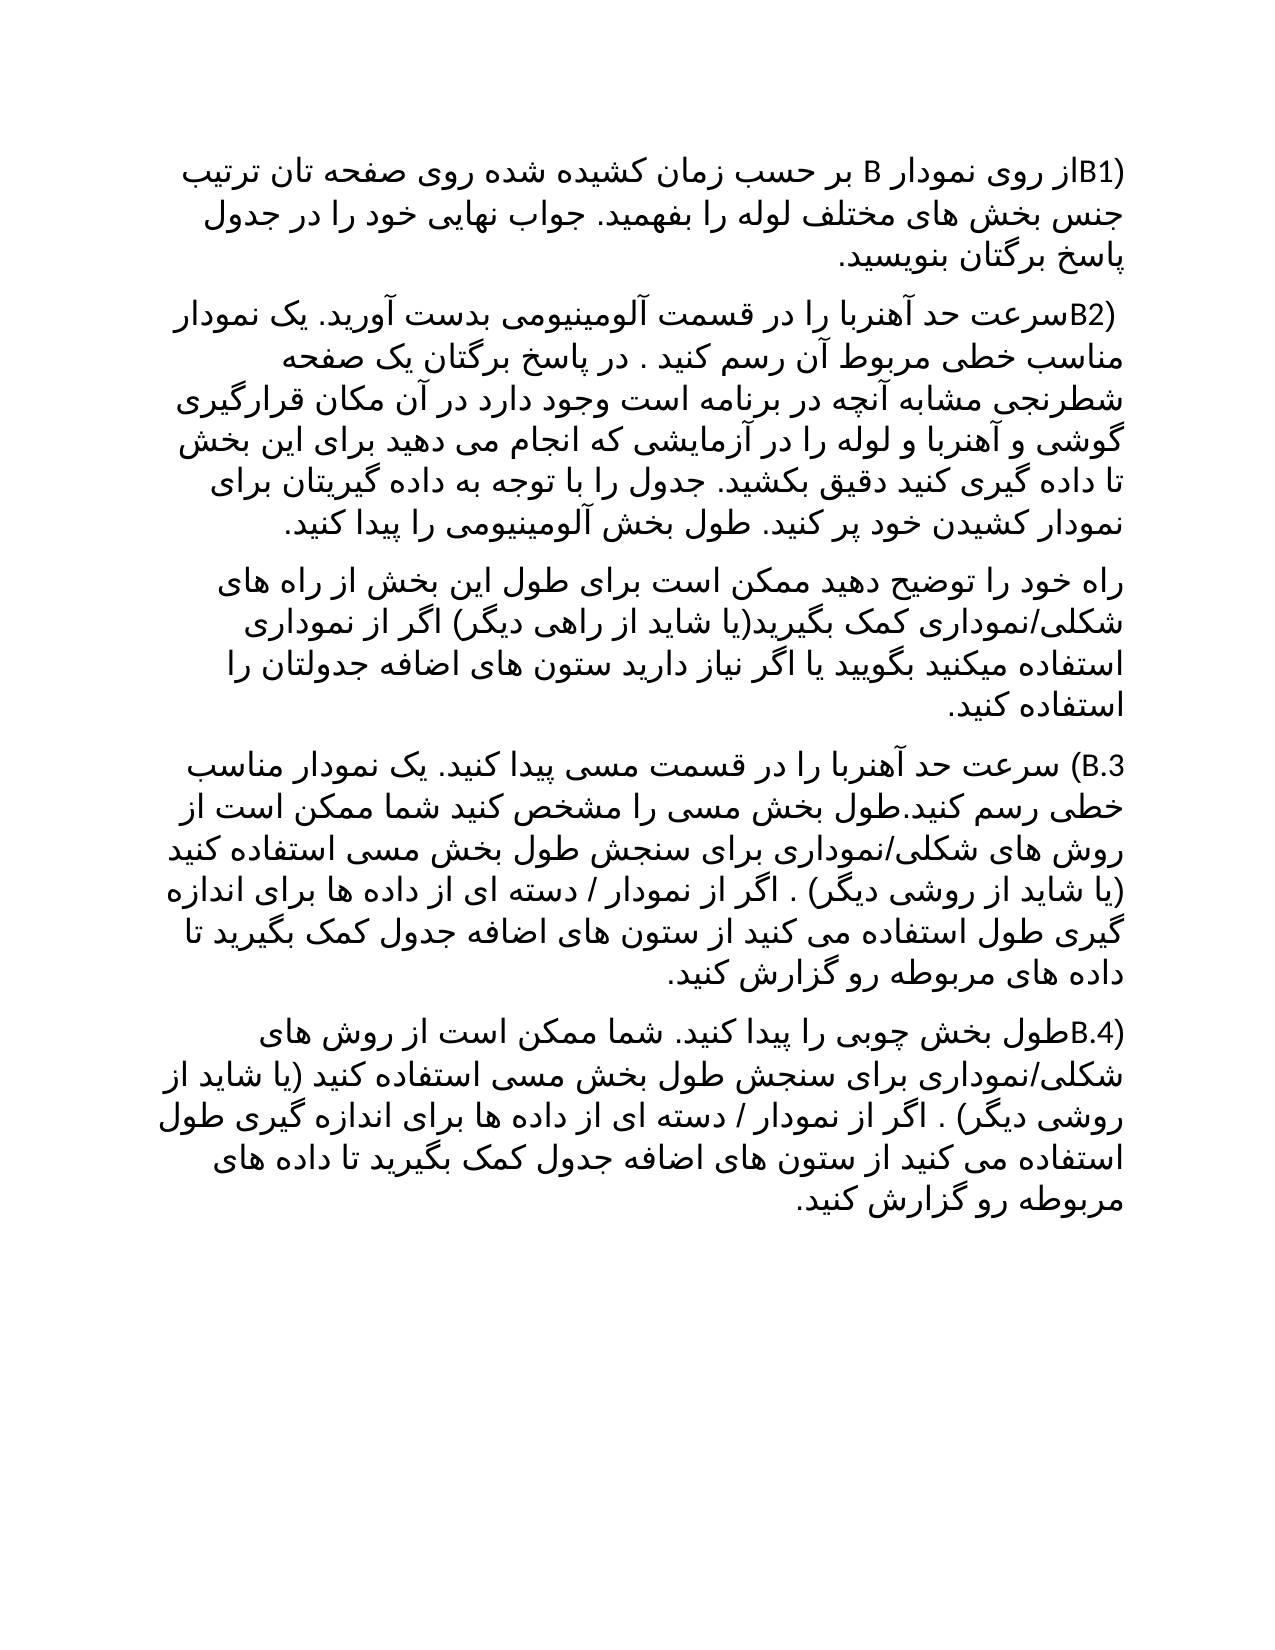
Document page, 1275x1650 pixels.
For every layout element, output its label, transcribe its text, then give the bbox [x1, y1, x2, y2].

text (B.4طول بخش چوبی را پیدا کنید. شما ممکن است از روش های شکلی/نموداری برای سنجش طول بخش مسی استفاده کنید (یا شاید از روشی دیگر) . اگر از نمودار / دسته ای از داده ها برای اندازه گیری طول استفاده می کنید از ستون های اضافه جدول کمک بگیرید تا داده های مربوطه رو گزارش کنید. [150, 1011, 1125, 1218]
text راه خود را توضیح دهید ممکن است برای طول این بخش از راه های شکلی/نموداری کمک بگیرید(یا شاید از راهی دیگر) اگر از نموداری استفاده میکنید بگویید یا اگر نیاز دارید ستون های اضافه جدولتان را استفاده کنید. [150, 561, 1125, 724]
text (B2سرعت حد آهنربا را در قسمت آلومینیومی بدست آورید. یک نمودار مناسب خطی مربوط آن رسم کنید . در پاسخ برگتان یک صفحه شطرنجی مشابه آنچه در برنامه است وجود دارد در آن مکان قرارگیری گوشی و آهنربا و لوله را در آزمایشی که انجام می دهید برای این بخش تا داده گیری کنید دقیق بکشید. جدول را با توجه به داده گیریتان برای نمودار کشیدن خود پر کنید. طول بخش آلومینیومی را پیدا کنید. [150, 293, 1125, 541]
text B.3) سرعت حد آهنربا را در قسمت مسی پیدا کنید. یک نمودار مناسب خطی رسم کنید.طول بخش مسی را مشخص کنید شما ممکن است از روش های شکلی/نموداری برای سنجش طول بخش مسی استفاده کنید (یا شاید از روشی دیگر) . اگر از نمودار / دسته ای از داده ها برای اندازه گیری طول استفاده می کنید از ستون های اضافه جدول کمک بگیرید تا داده های مربوطه رو گزارش کنید. [150, 743, 1125, 992]
text (B1از روی نمودار B بر حسب زمان کشیده شده روی صفحه تان ترتیب جنس بخش های مختلف لوله را بفهمید. جواب نهایی خود را در جدول پاسخ برگتان بنویسید. [150, 150, 1125, 274]
